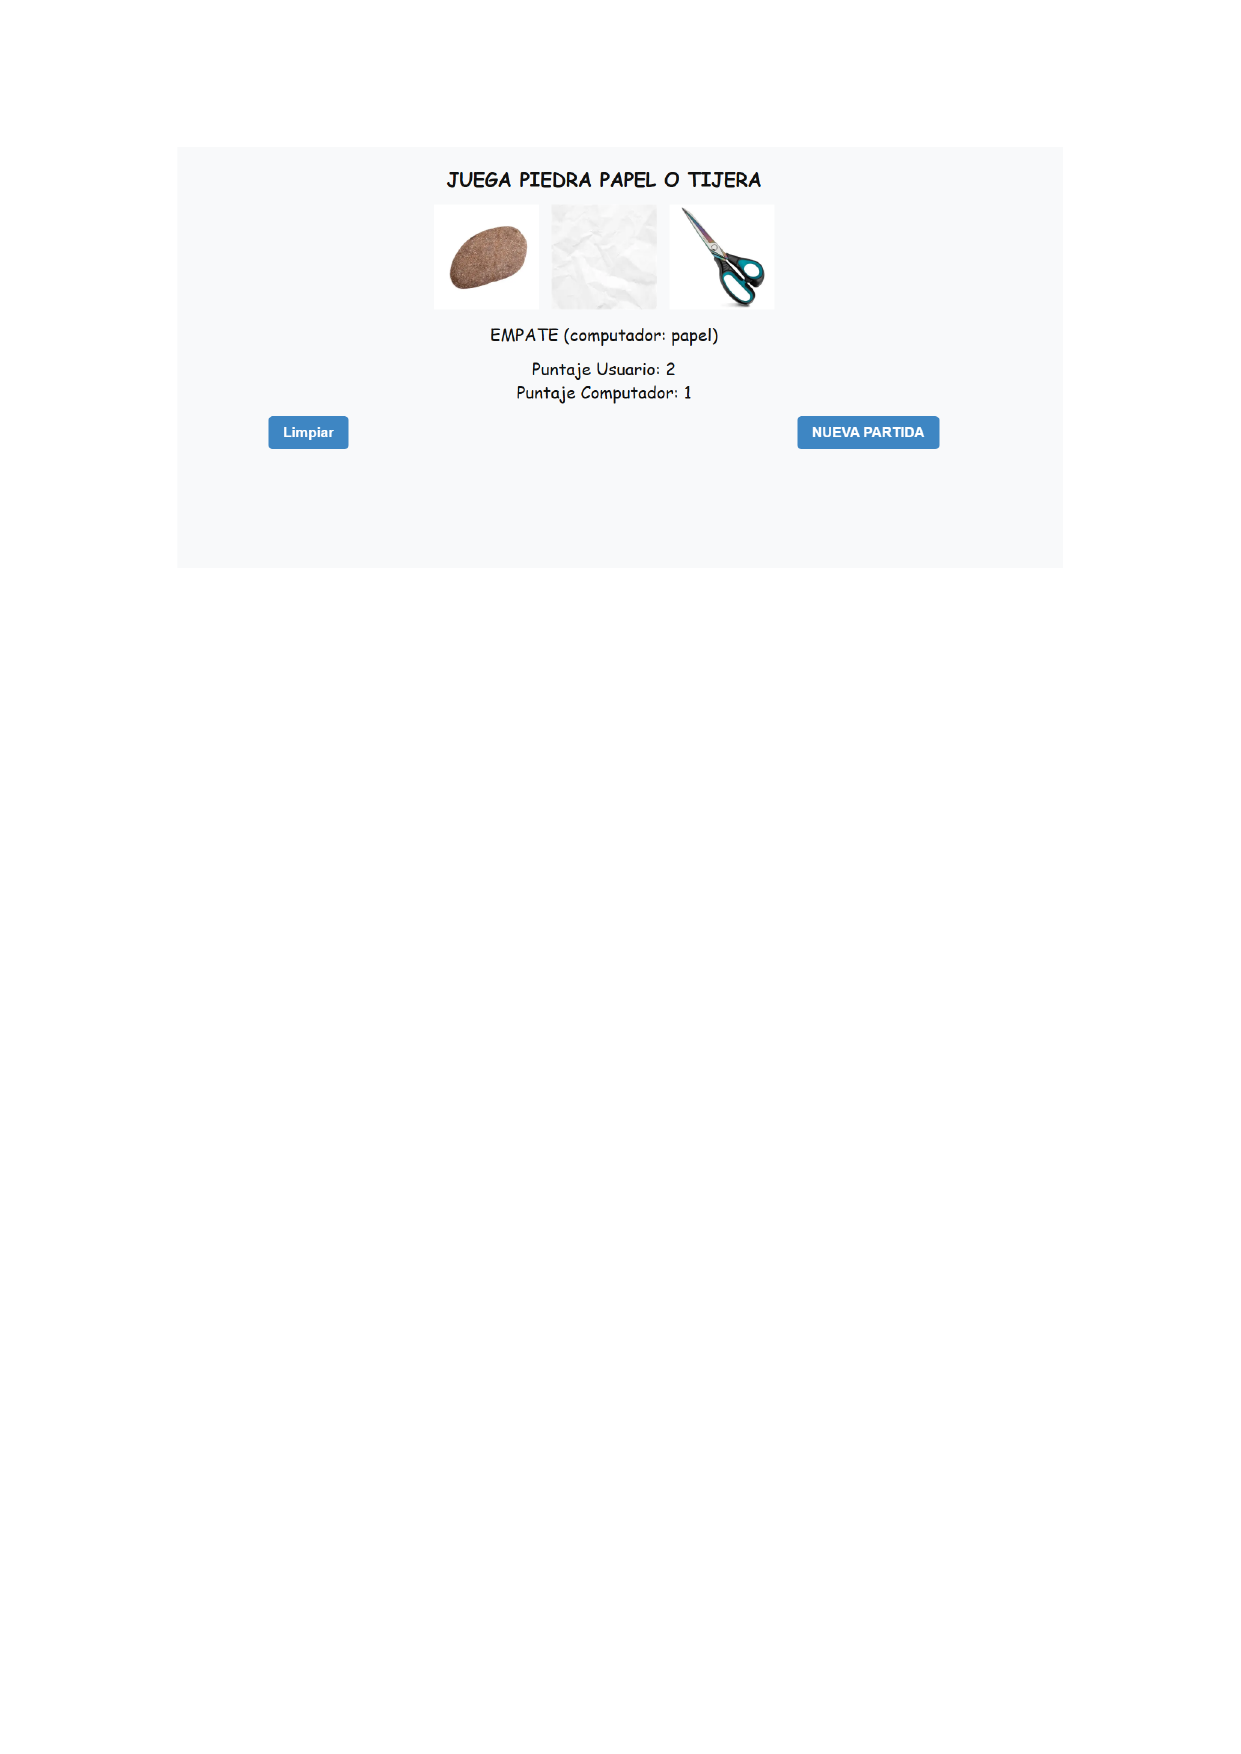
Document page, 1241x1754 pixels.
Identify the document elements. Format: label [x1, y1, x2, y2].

picture [177, 147, 1063, 568]
